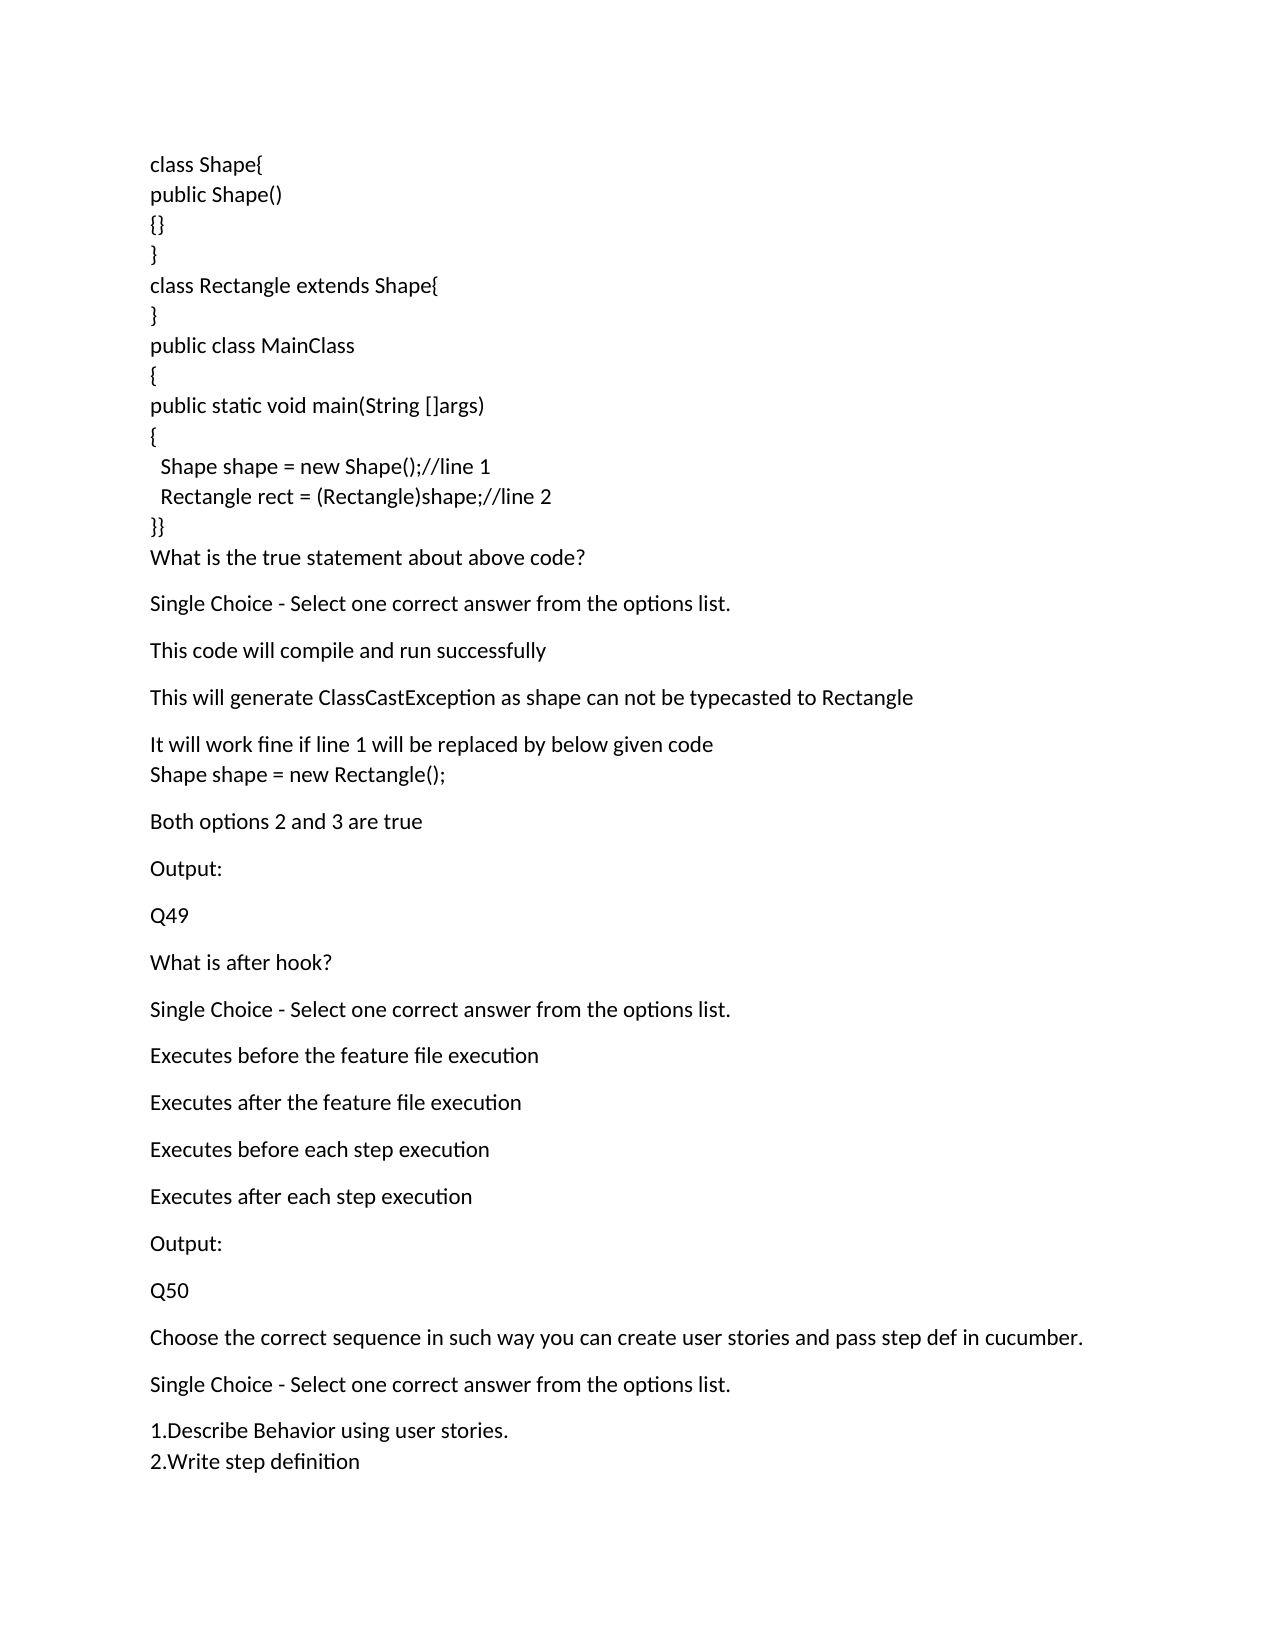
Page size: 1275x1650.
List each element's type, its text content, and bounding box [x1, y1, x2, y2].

text class Shape{ public Shape() {} } class Rectangle extends Shape{ } public class MainClass { public static void main(String []args) { Shape shape = new Shape();//line 1 Rectangle rect = (Rectangle)shape;//line 2 }} What is the true statement about above code? [150, 150, 1125, 571]
text Output: [150, 854, 1125, 882]
text Output: [150, 1229, 1125, 1257]
text Single Choice - Select one correct answer from the options list. [150, 995, 1125, 1023]
text Executes before each step execution [150, 1135, 1125, 1163]
text Q50 [150, 1276, 1125, 1304]
text Choose the correct sequence in such way you can create user stories and pass step def in cucumber. [150, 1323, 1125, 1351]
text What is after hook? [150, 948, 1125, 976]
text Executes before the feature file execution [150, 1042, 1125, 1070]
text Single Choice - Select one correct answer from the options list. [150, 1370, 1125, 1398]
text Q49 [150, 901, 1125, 929]
text It will work fine if line 1 will be replaced by below given code Shape shape = new Rectangle(); [150, 730, 1125, 788]
text Executes after the feature file execution [150, 1088, 1125, 1117]
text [150, 1417, 1125, 1475]
text Executes after each step execution [150, 1182, 1125, 1210]
text Both options 2 and 3 are true [150, 807, 1125, 835]
text Single Choice - Select one correct answer from the options list. [150, 589, 1125, 618]
text This code will compile and run successfully [150, 636, 1125, 664]
text This will generate ClassCastException as shape can not be typecasted to Rectangle [150, 683, 1125, 711]
